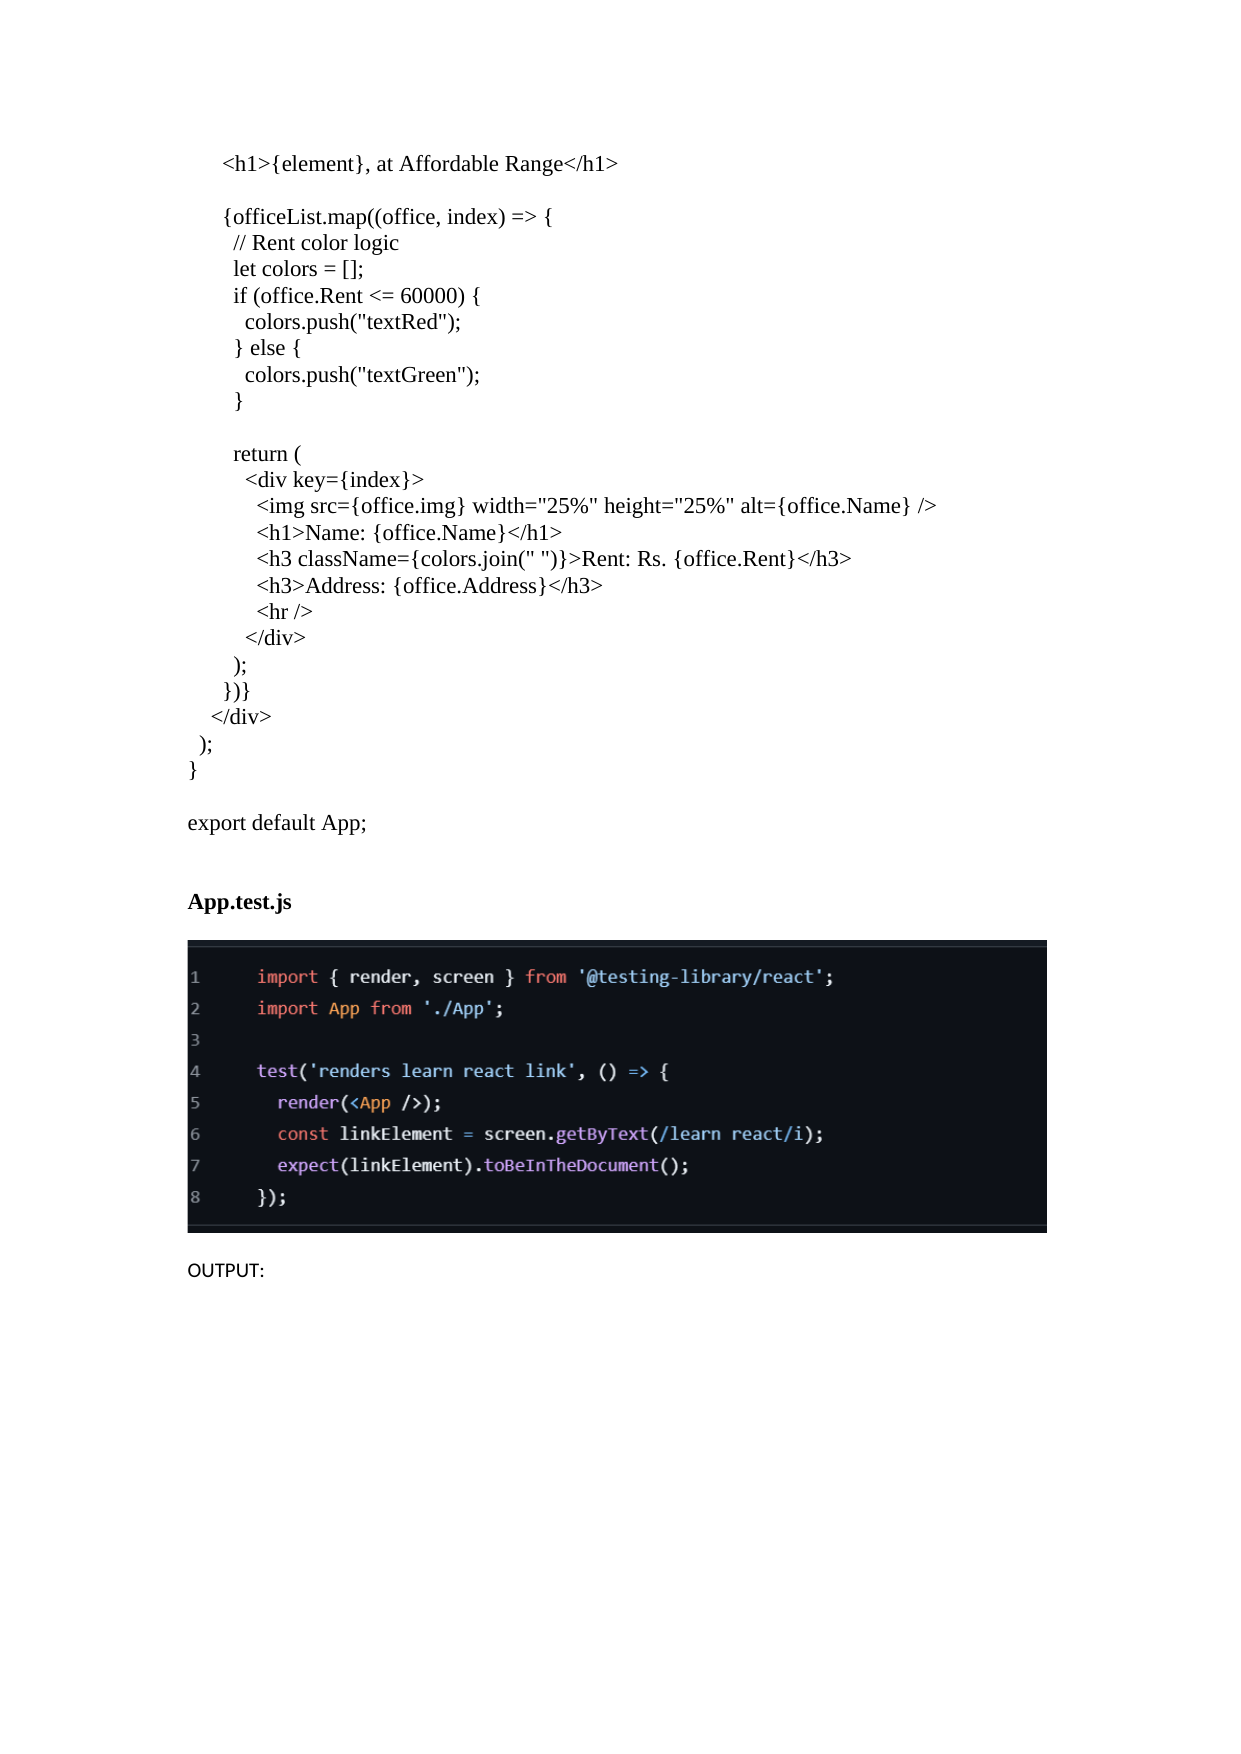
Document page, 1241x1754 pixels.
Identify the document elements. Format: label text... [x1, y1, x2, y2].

text return ( [187, 440, 1053, 466]
text })} [187, 677, 1053, 703]
text <h3>Address: {office.Address}</h3> [187, 572, 1053, 598]
list export default App; [187, 809, 1053, 835]
picture [187, 940, 1047, 1233]
text ); [187, 651, 1053, 677]
text <hr /> [187, 598, 1053, 624]
text <h1>Name: {office.Name}</h1> [187, 519, 1053, 545]
text OUTPUT: [187, 1258, 1053, 1283]
text } [187, 387, 1053, 413]
text <h1>{element}, at Affordable Range</h1> [187, 150, 1053, 176]
text } [187, 756, 1053, 782]
text </div> [187, 703, 1053, 730]
text <img src={office.img} width="25%" height="25%" alt={office.Name} /> [187, 493, 1053, 519]
text colors.push("textRed"); [187, 308, 1053, 334]
text </div> [187, 624, 1053, 651]
text } else { [187, 334, 1053, 361]
text App.test.js [187, 888, 1053, 914]
text if (office.Rent <= 60000) { [187, 282, 1053, 308]
text let colors = []; [187, 255, 1053, 282]
text ); [187, 730, 1053, 756]
text // Rent color logic [187, 229, 1053, 255]
text <h3 className={colors.join(" ")}>Rent: Rs. {office.Rent}</h3> [187, 545, 1053, 572]
text <div key={index}> [187, 466, 1053, 493]
text {officeList.map((office, index) => { [187, 203, 1053, 229]
text colors.push("textGreen"); [187, 361, 1053, 387]
